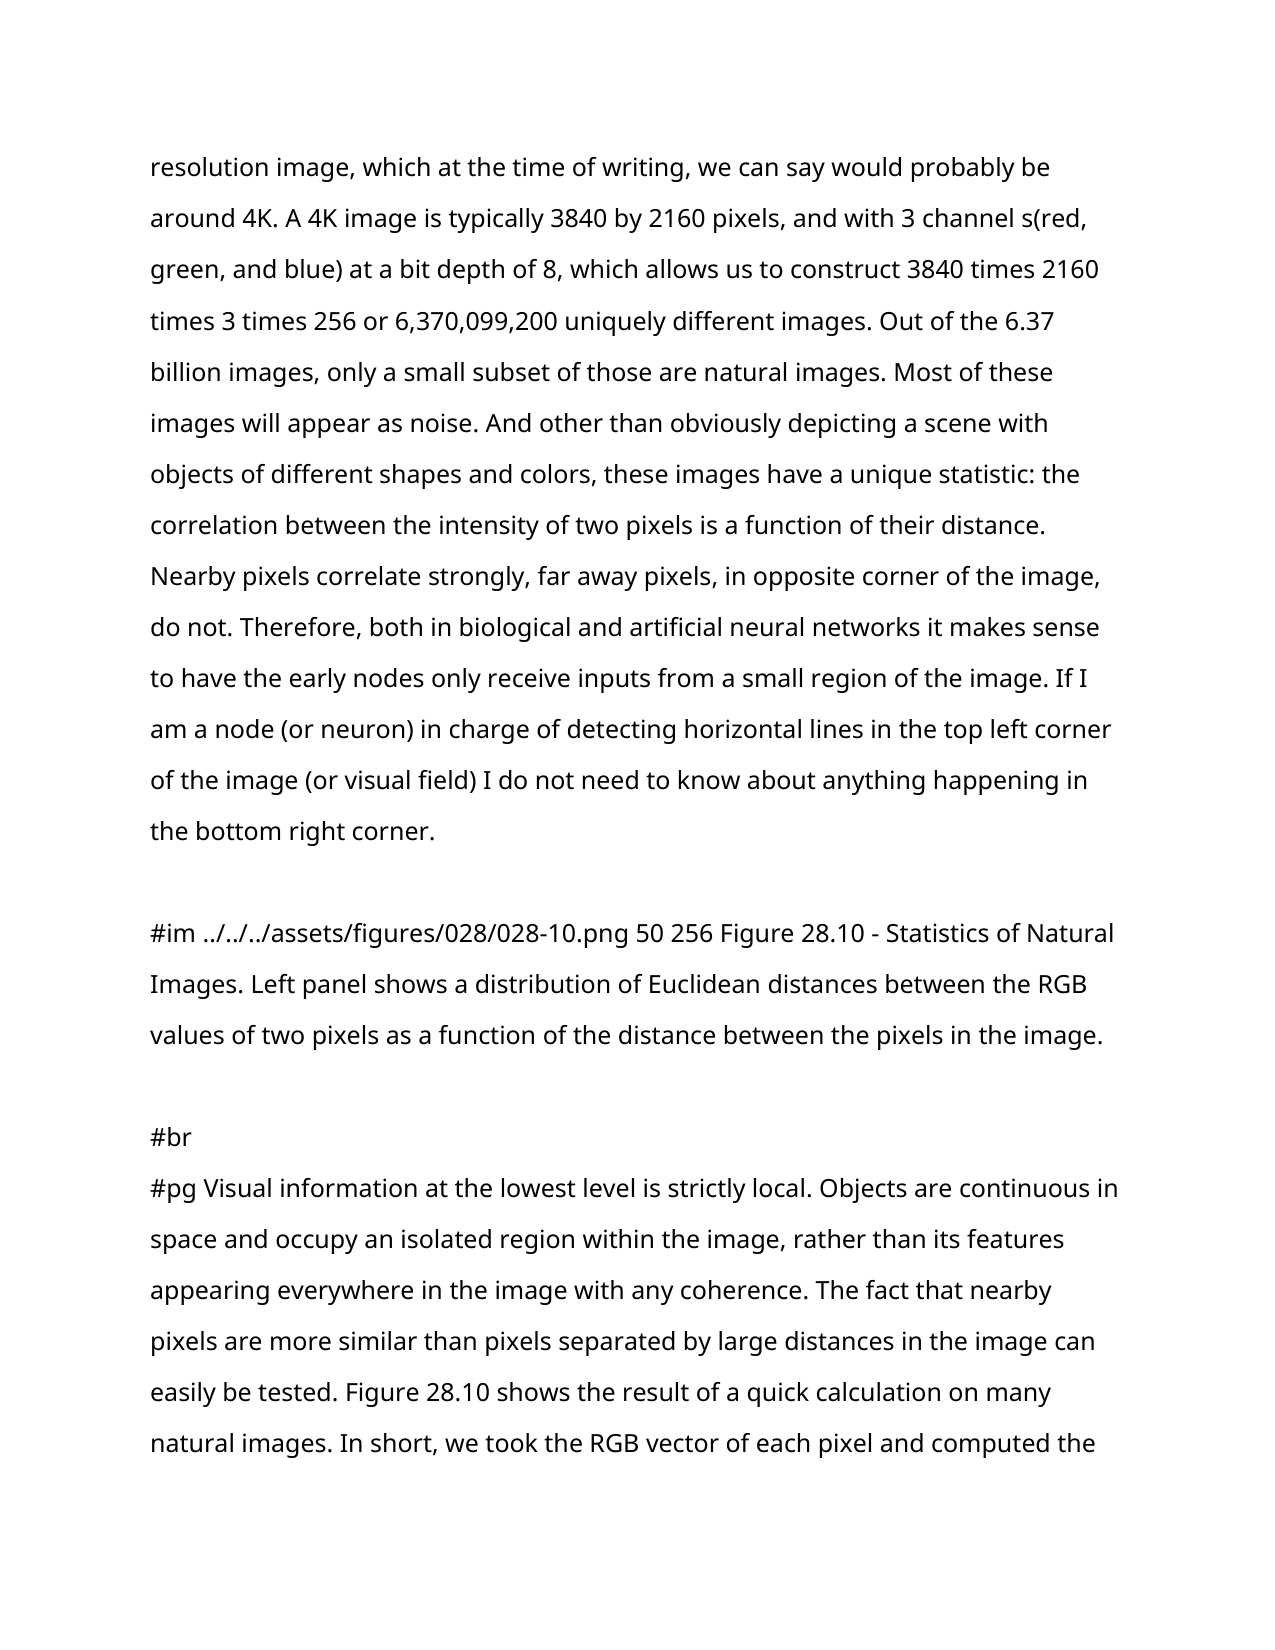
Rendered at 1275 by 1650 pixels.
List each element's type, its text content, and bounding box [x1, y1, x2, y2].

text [150, 150, 1125, 848]
text #im ../../../assets/figures/028/028-10.png 50 256 Figure 28.10 - Statistics of Natural Images. Left panel shows a distribution of Euclidean distances between the RGB values of two pixels as a function of the distance between the pixels in the image. [150, 916, 1125, 1052]
text #br [150, 1120, 1125, 1154]
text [150, 1171, 1125, 1460]
